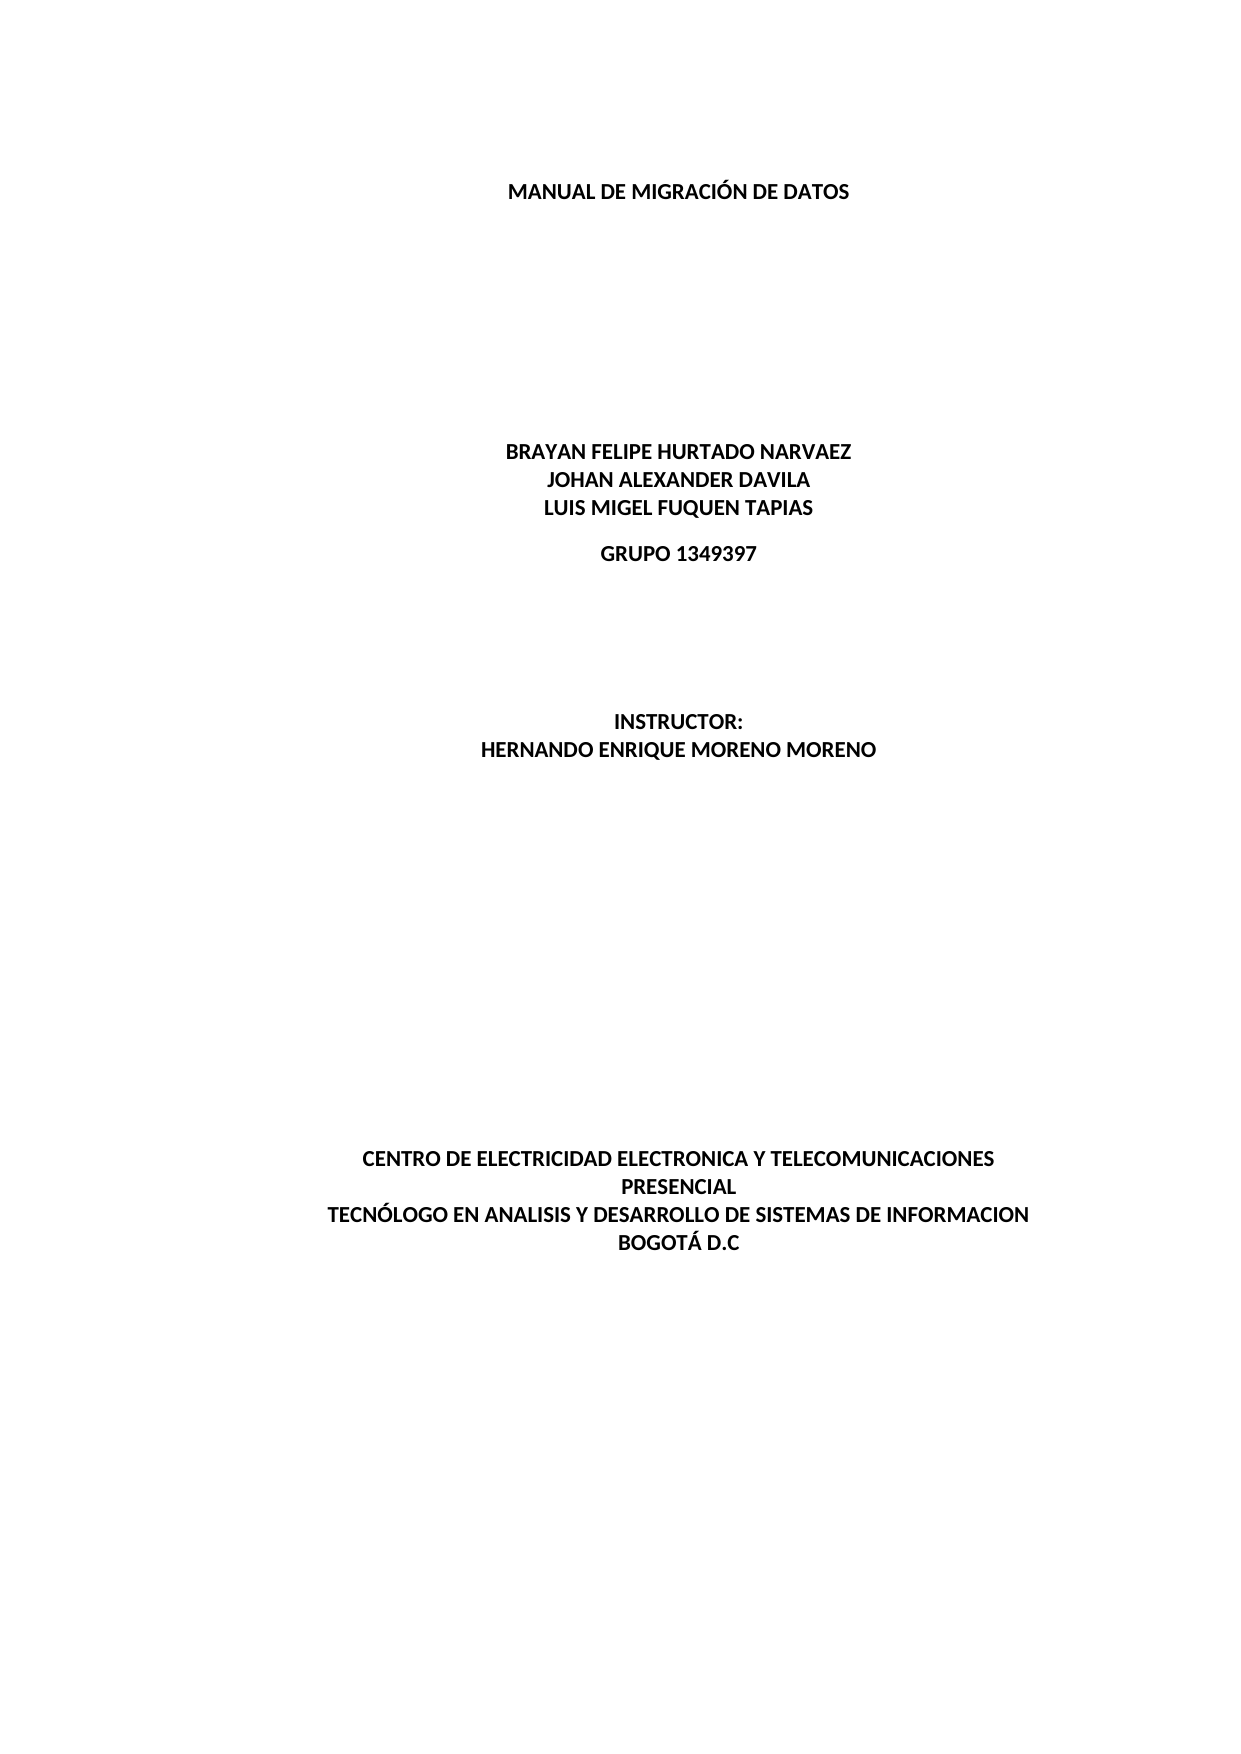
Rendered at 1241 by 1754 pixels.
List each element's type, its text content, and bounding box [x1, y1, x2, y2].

text LUIS MIGEL FUQUEN TAPIAS [236, 493, 1122, 521]
text JOHAN ALEXANDER DAVILA [236, 465, 1122, 493]
text PRESENCIAL [236, 1172, 1122, 1200]
text MANUAL DE MIGRACIÓN DE DATOS [236, 177, 1122, 205]
text BRAYAN FELIPE HURTADO NARVAEZ [236, 437, 1122, 465]
text BOGOTÁ D.C [236, 1228, 1122, 1256]
text HERNANDO ENRIQUE MORENO MORENO [236, 735, 1122, 763]
text GRUPO 1349397 [236, 539, 1122, 567]
text TECNÓLOGO EN ANALISIS Y DESARROLLO DE SISTEMAS DE INFORMACION [236, 1200, 1122, 1228]
text INSTRUCTOR: [236, 707, 1122, 735]
text CENTRO DE ELECTRICIDAD ELECTRONICA Y TELECOMUNICACIONES [236, 1144, 1122, 1172]
